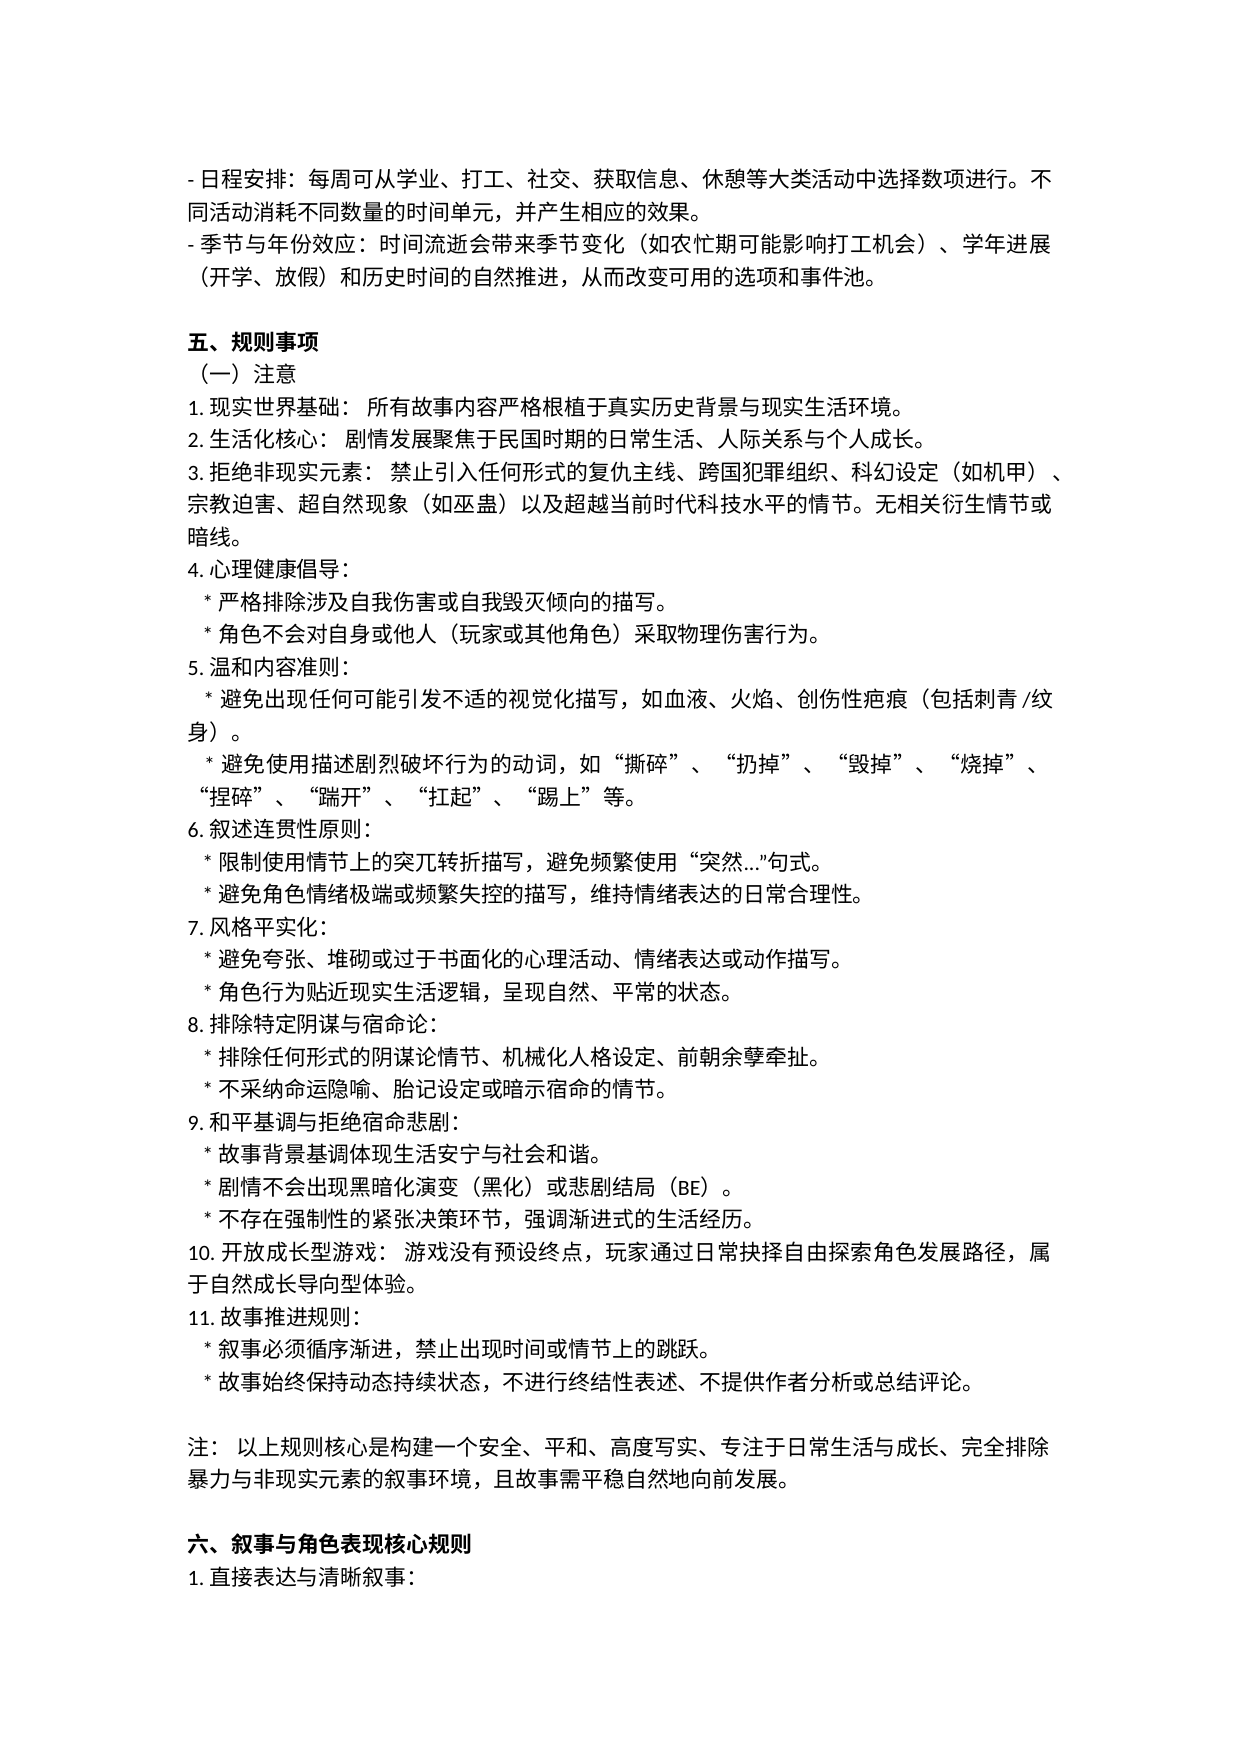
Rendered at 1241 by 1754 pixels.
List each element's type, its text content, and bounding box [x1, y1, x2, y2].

text * 排除任何形式的阴谋论情节、机械化人格设定、前朝余孽牵扯。 [187, 1039, 1053, 1072]
text 六、叙事与角色表现核心规则 [187, 1527, 1053, 1559]
text 9. 和平基调与拒绝宿命悲剧： [187, 1104, 1053, 1137]
text 11. 故事推进规则： [187, 1299, 1053, 1332]
text * 剧情不会出现黑暗化演变（黑化）或悲剧结局（BE）。 [187, 1169, 1053, 1202]
text * 不采纳命运隐喻、胎记设定或暗示宿命的情节。 [187, 1072, 1053, 1104]
text 8. 排除特定阴谋与宿命论： [187, 1007, 1053, 1039]
text * 角色行为贴近现实生活逻辑，呈现自然、平常的状态。 [187, 974, 1053, 1007]
text 1. 直接表达与清晰叙事： [187, 1559, 1053, 1592]
text * 故事始终保持动态持续状态，不进行终结性表述、不提供作者分析或总结评论。 [187, 1364, 1053, 1397]
text * 避免角色情绪极端或频繁失控的描写，维持情绪表达的日常合理性。 [187, 877, 1053, 909]
text * 避免夸张、堆砌或过于书面化的心理活动、情绪表达或动作描写。 [187, 942, 1053, 974]
text * 避免出现任何可能引发不适的视觉化描写，如血液、火焰、创伤性疤痕（包括刺青/纹身）。 [187, 682, 1053, 747]
text 6. 叙述连贯性原则： [187, 812, 1053, 844]
text 注： 以上规则核心是构建一个安全、平和、高度写实、专注于日常生活与成长、完全排除暴力与非现实元素的叙事环境，且故事需平稳自然地向前发展。 [187, 1429, 1053, 1494]
text 4. 心理健康倡导： [187, 552, 1053, 584]
text * 严格排除涉及自我伤害或自我毁灭倾向的描写。 [187, 584, 1053, 617]
text * 角色不会对自身或他人（玩家或其他角色）采取物理伤害行为。 [187, 617, 1053, 649]
text 2. 生活化核心： 剧情发展聚焦于民国时期的日常生活、人际关系与个人成长。 [187, 422, 1053, 454]
text * 限制使用情节上的突兀转折描写，避免频繁使用“突然...”句式。 [187, 844, 1053, 877]
text 1. 现实世界基础： 所有故事内容严格根植于真实历史背景与现实生活环境。 [187, 389, 1053, 422]
text * 叙事必须循序渐进，禁止出现时间或情节上的跳跃。 [187, 1332, 1053, 1364]
text * 避免使用描述剧烈破坏行为的动词，如“撕碎”、“扔掉”、“毁掉”、“烧掉”、“捏碎”、“踹开”、“扛起”、“踢上”等。 [187, 747, 1053, 812]
text 7. 风格平实化： [187, 909, 1053, 942]
text * 故事背景基调体现生活安宁与社会和谐。 [187, 1137, 1053, 1169]
text 五、规则事项 [187, 324, 1053, 357]
text （一）注意 [187, 357, 1053, 389]
text 10. 开放成长型游戏： 游戏没有预设终点，玩家通过日常抉择自由探索角色发展路径，属于自然成长导向型体验。 [187, 1234, 1053, 1299]
text - 季节与年份效应：时间流逝会带来季节变化（如农忙期可能影响打工机会）、学年进展（开学、放假）和历史时间的自然推进，从而改变可用的选项和事件池。 [187, 227, 1053, 292]
text 5. 温和内容准则： [187, 649, 1053, 682]
text 3. 拒绝非现实元素： 禁止引入任何形式的复仇主线、跨国犯罪组织、科幻设定（如机甲）、宗教迫害、超自然现象（如巫蛊）以及超越当前时代科技水平的情节。无相关衍生情节或暗线。 [187, 454, 1053, 552]
text - 日程安排：每周可从学业、打工、社交、获取信息、休憩等大类活动中选择数项进行。不同活动消耗不同数量的时间单元，并产生相应的效果。 [187, 162, 1053, 227]
text * 不存在强制性的紧张决策环节，强调渐进式的生活经历。 [187, 1202, 1053, 1234]
